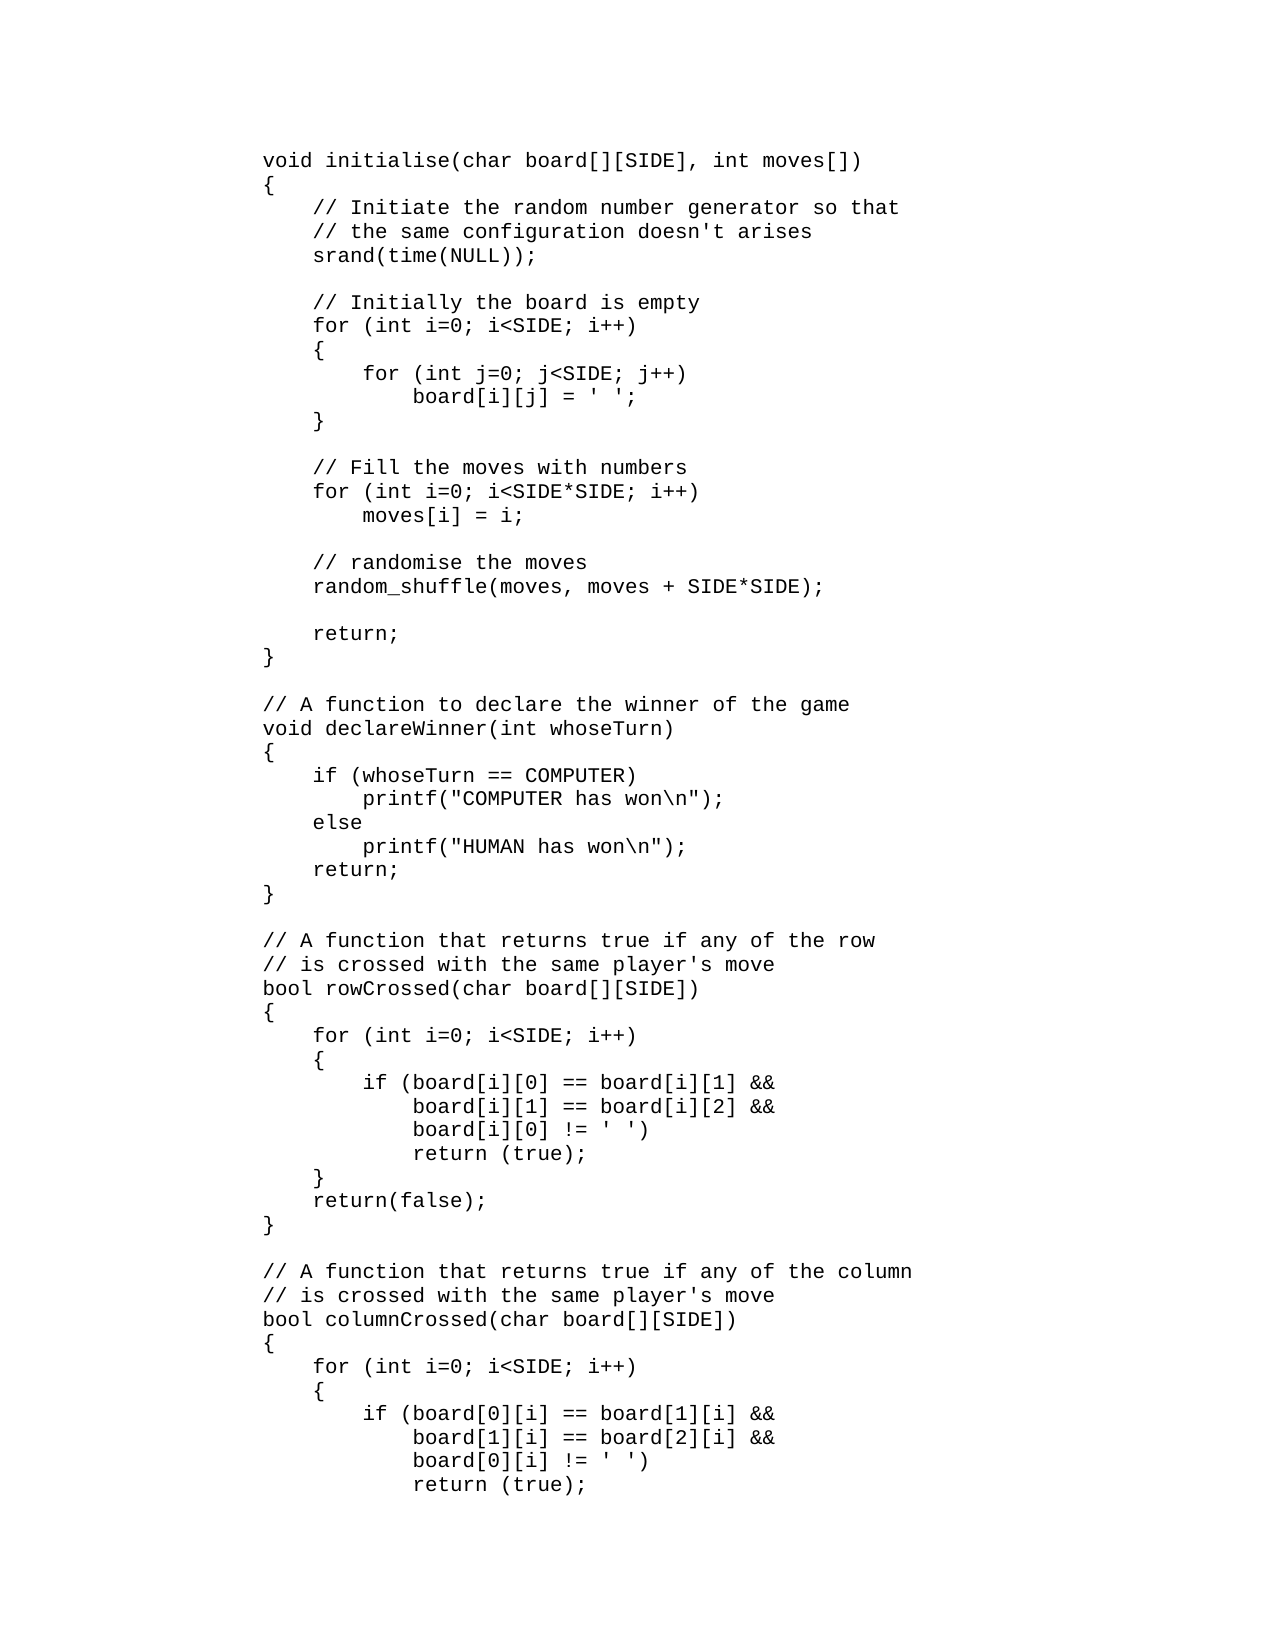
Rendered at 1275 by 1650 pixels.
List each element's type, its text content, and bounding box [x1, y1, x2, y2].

text } [262, 883, 1125, 907]
text for (int i=0; i<SIDE; i++) [262, 316, 1125, 339]
text } [262, 647, 1125, 670]
text // randomise the moves [262, 552, 1125, 576]
text if (whoseTurn == COMPUTER) [262, 765, 1125, 788]
text for (int i=0; i<SIDE; i++) [262, 1356, 1125, 1379]
text if (board[0][i] == board[1][i] && [262, 1403, 1125, 1427]
text return(false); [262, 1190, 1125, 1214]
text } [262, 1167, 1125, 1190]
text { [262, 339, 1125, 363]
text // Initiate the random number generator so that [262, 197, 1125, 221]
text // is crossed with the same player's move [262, 954, 1125, 978]
text return (true); [262, 1474, 1125, 1498]
text board[1][i] == board[2][i] && [262, 1427, 1125, 1451]
text random_shuffle(moves, moves + SIDE*SIDE); [262, 576, 1125, 599]
text srand(time(NULL)); [262, 244, 1125, 268]
text { [262, 1048, 1125, 1072]
text for (int j=0; j<SIDE; j++) [262, 363, 1125, 386]
text // A function that returns true if any of the column [262, 1261, 1125, 1285]
text for (int i=0; i<SIDE; i++) [262, 1025, 1125, 1048]
text else [262, 812, 1125, 836]
text { [262, 1332, 1125, 1356]
text } [262, 1214, 1125, 1238]
text if (board[i][0] == board[i][1] && [262, 1072, 1125, 1096]
text { [262, 174, 1125, 197]
text printf("HUMAN has won\n"); [262, 836, 1125, 859]
text { [262, 1379, 1125, 1403]
text // A function that returns true if any of the row [262, 930, 1125, 954]
text board[i][0] != ' ') [262, 1119, 1125, 1143]
text board[i][1] == board[i][2] && [262, 1096, 1125, 1119]
text // Initially the board is empty [262, 292, 1125, 316]
text for (int i=0; i<SIDE*SIDE; i++) [262, 481, 1125, 505]
text return (true); [262, 1143, 1125, 1167]
text board[i][j] = ' '; [262, 386, 1125, 410]
text { [262, 741, 1125, 765]
text } [262, 410, 1125, 434]
text // A function to declare the winner of the game [262, 694, 1125, 717]
text void declareWinner(int whoseTurn) [262, 717, 1125, 741]
text printf("COMPUTER has won\n"); [262, 788, 1125, 812]
text // the same configuration doesn't arises [262, 221, 1125, 244]
text moves[i] = i; [262, 505, 1125, 528]
text // Fill the moves with numbers [262, 457, 1125, 481]
text board[0][i] != ' ') [262, 1451, 1125, 1474]
text { [262, 1001, 1125, 1025]
text return; [262, 859, 1125, 883]
text // is crossed with the same player's move [262, 1285, 1125, 1309]
text void initialise(char board[][SIDE], int moves[]) [262, 150, 1125, 174]
text return; [262, 623, 1125, 647]
text bool rowCrossed(char board[][SIDE]) [262, 978, 1125, 1001]
text bool columnCrossed(char board[][SIDE]) [262, 1309, 1125, 1332]
